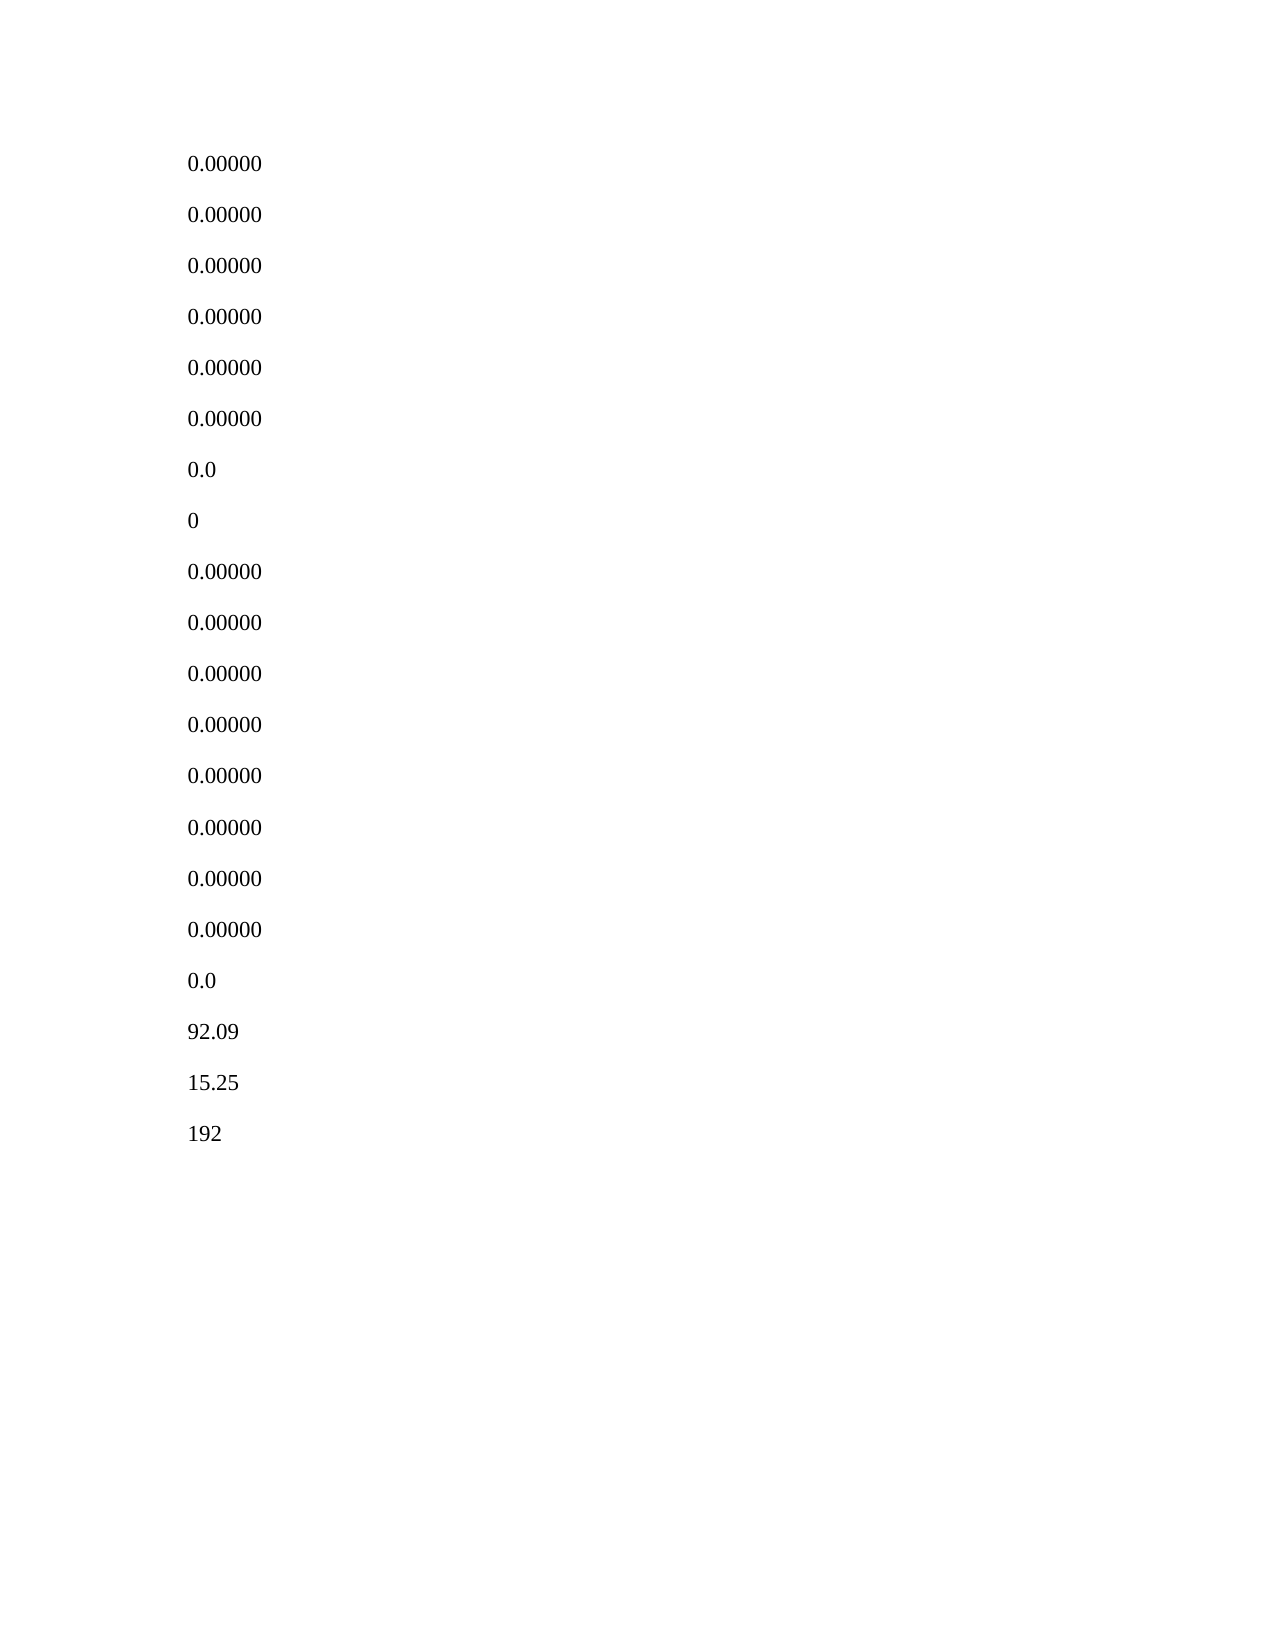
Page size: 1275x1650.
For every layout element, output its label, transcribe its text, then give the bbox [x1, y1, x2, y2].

table_cell 0.00000 [176, 814, 1076, 864]
table_cell 0.0 [176, 456, 1076, 507]
table_cell 0.00000 [176, 150, 1076, 201]
table_cell 92.09 [176, 1018, 1076, 1069]
table_cell 0 [176, 507, 1076, 558]
table_cell 0.00000 [176, 201, 1076, 252]
table_cell 0.00000 [176, 711, 1076, 762]
table_cell 0.0 [176, 967, 1076, 1018]
table_cell 0.00000 [176, 405, 1076, 456]
table_cell 15.25 [176, 1069, 1076, 1120]
table_cell 0.00000 [176, 303, 1076, 354]
table_cell 0.00000 [176, 916, 1076, 967]
table_cell 0.00000 [176, 558, 1076, 609]
table_cell 0.00000 [176, 660, 1076, 711]
table_cell 0.00000 [176, 763, 1076, 813]
table_cell 192 [176, 1120, 1076, 1171]
table_cell 0.00000 [176, 252, 1076, 303]
table_cell 0.00000 [176, 609, 1076, 660]
table_cell 0.00000 [176, 354, 1076, 405]
table_cell 0.00000 [176, 865, 1076, 916]
